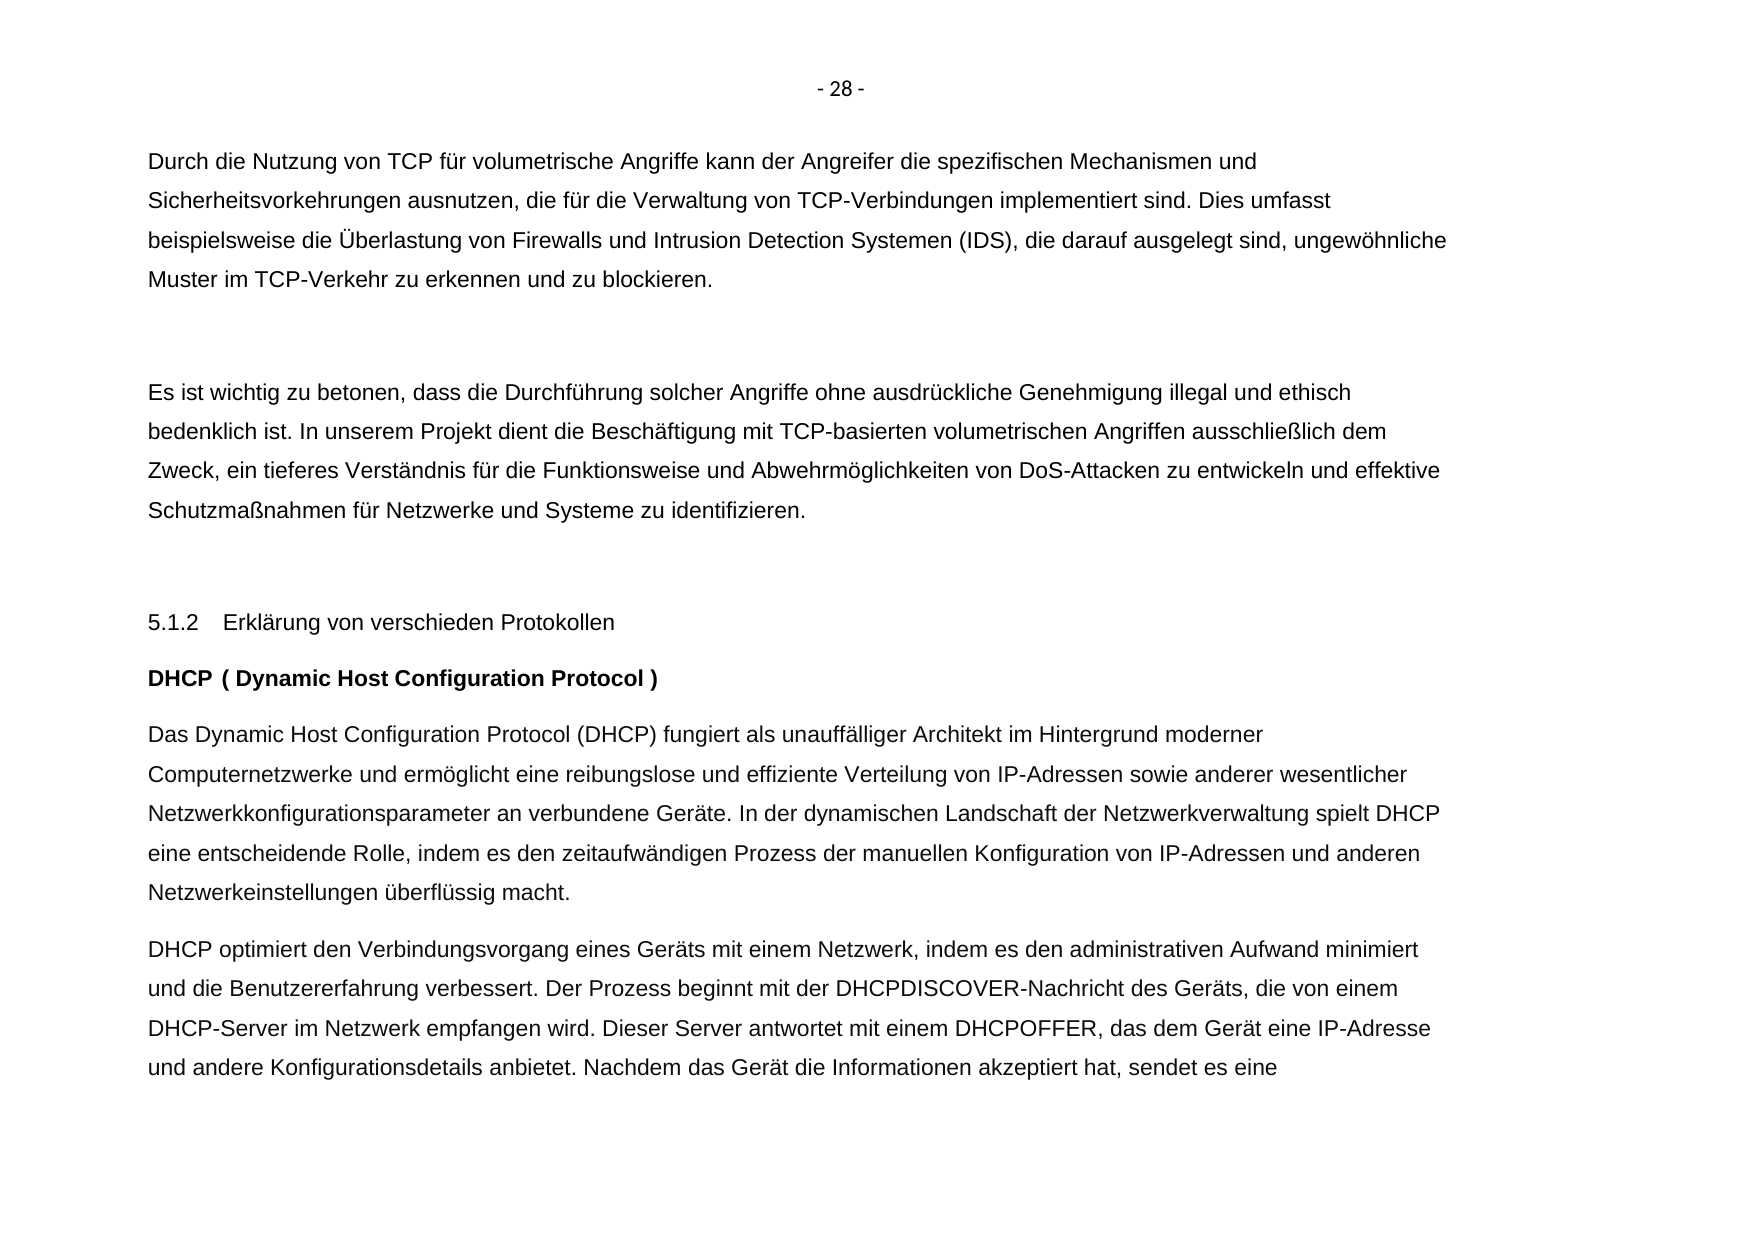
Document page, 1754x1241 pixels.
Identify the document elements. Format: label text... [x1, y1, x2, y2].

text DHCP ( Dynamic Host Configuration Protocol ) [148, 761, 1459, 787]
text Es ist wichtig zu betonen, dass die Durchführung solcher Angriffe ohne ausdrückliche Genehmigung illegal und ethisch bedenklich ist. In unserem Projekt dient die Beschäftigung mit TCP-basierten volumetrischen Angriffen ausschließlich dem Zweck, ein tieferes Verständnis für die Funktionsweise und Abwehrmöglichkeiten von DoS-Attacken zu entwickeln und effektive Schutzmaßnahmen für Netzwerke und Systeme zu identifizieren. [148, 474, 1459, 619]
text Das Dynamic Host Configuration Protocol (DHCP) fungiert als unauffälliger Architekt im Hintergrund moderner Computernetzwerke und ermöglicht eine reibungslose und effiziente Verteilung von IP-Adressen sowie anderer wesentlicher Netzwerkkonfigurationsparameter an verbundene Geräte. In der dynamischen Landschaft der Netzwerkverwaltung spielt DHCP eine entscheidende Rolle, indem es den zeitaufwändigen Prozess der manuellen Konfiguration von IP-Adressen und anderen Netzwerkeinstellungen überflüssig macht. [148, 817, 1459, 1001]
text Durch die Nutzung von TCP für volumetrische Angriffe kann der Angreifer die spezifischen Mechanismen und Sicherheitsvorkehrungen ausnutzen, die für die Verwaltung von TCP-Verbindungen implementiert sind. Dies umfasst beispielsweise die Überlastung von Firewalls und Intrusion Detection Systemen (IDS), die darauf ausgelegt sind, ungewöhnliche Muster im TCP-Verkehr zu erkennen und zu blockieren. [148, 243, 1459, 388]
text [148, 1031, 1459, 1097]
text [148, 148, 1459, 213]
list Erklärung von verschieden Protokollen [148, 705, 1459, 731]
